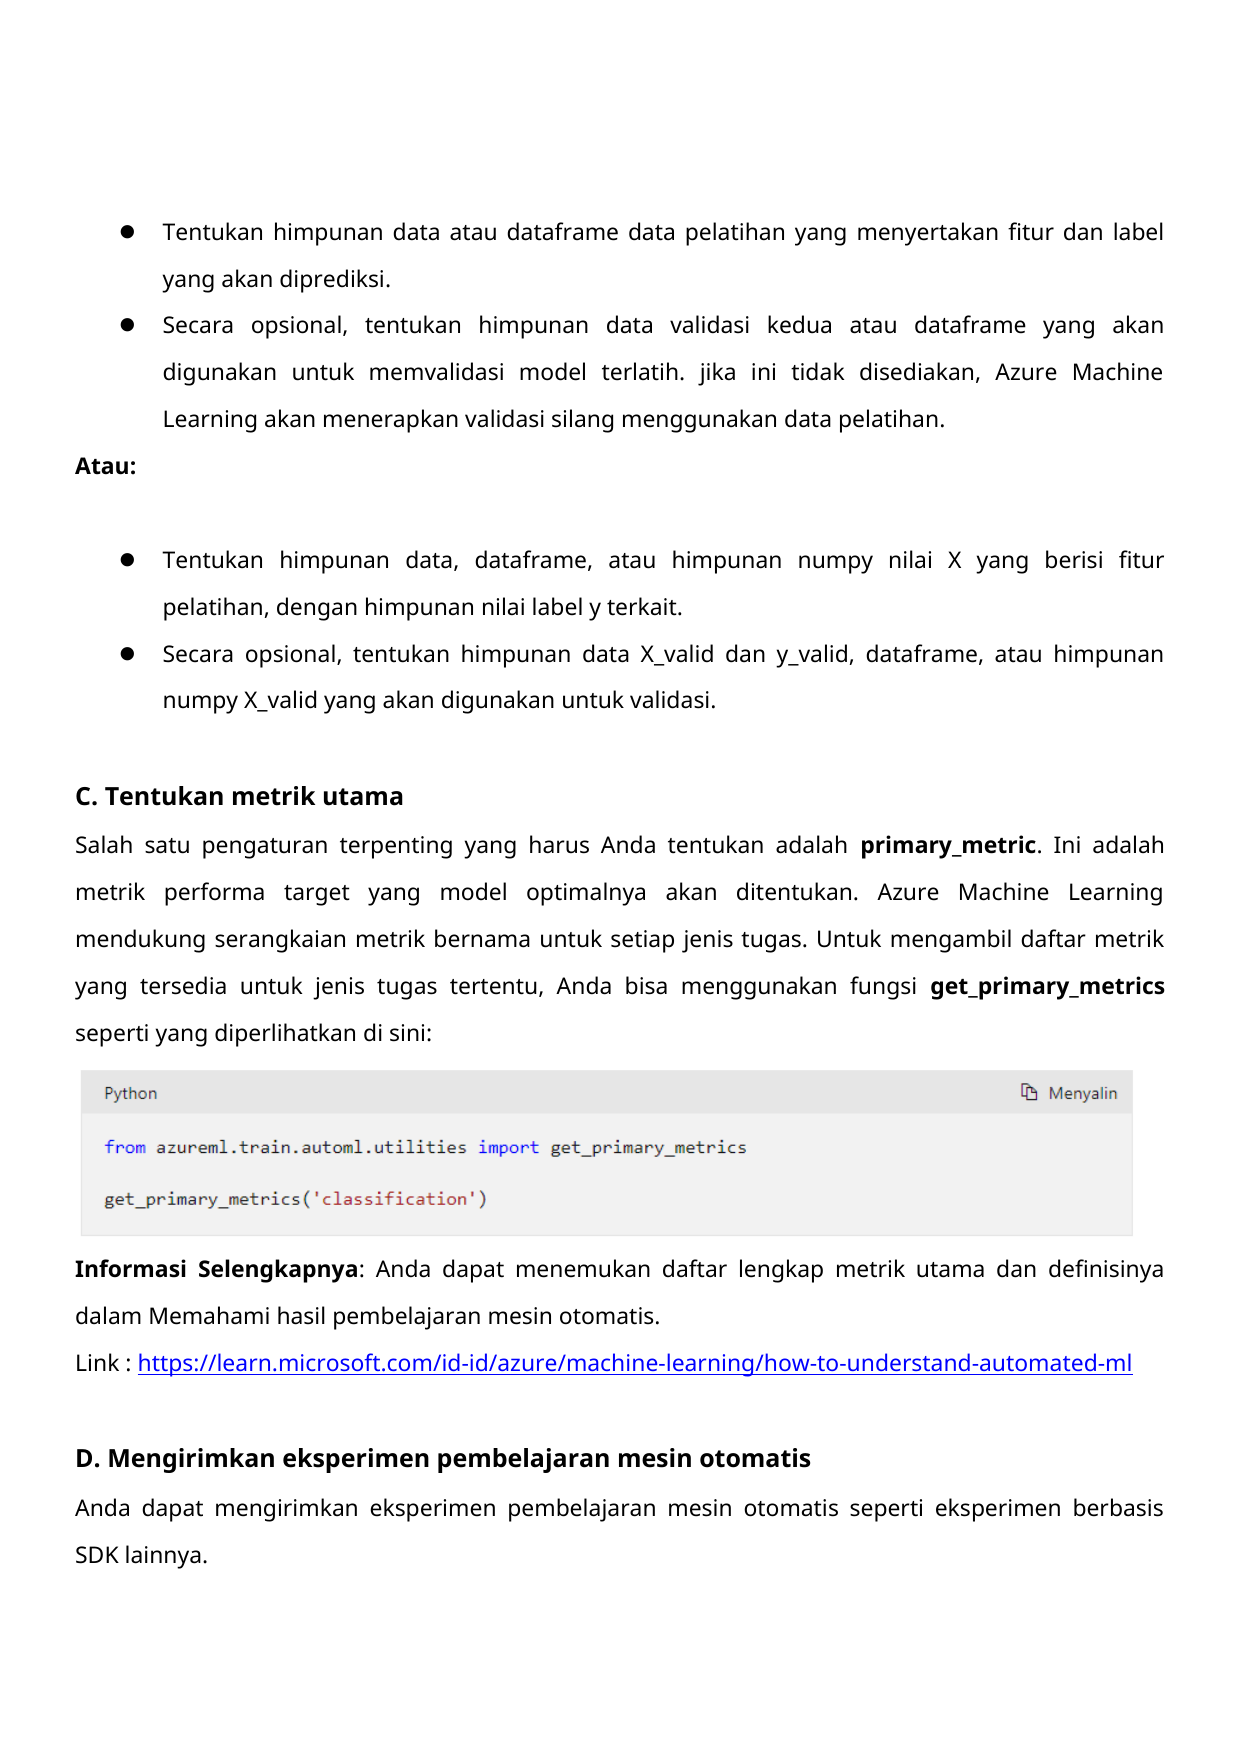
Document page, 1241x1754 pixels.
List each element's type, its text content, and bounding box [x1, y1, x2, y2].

picture [75, 1063, 1138, 1241]
list Link : https://learn.microsoft.com/id-id/azure/machine-learning/how-to-understand-automated-ml [75, 1347, 1165, 1378]
list Tentukan himpunan data atau dataframe data pelatihan yang menyertakan fitur dan label yang akan diprediksi. [119, 216, 1165, 294]
list Secara opsional, tentukan himpunan data X_valid dan y_valid, dataframe, atau himpunan numpy X_valid yang akan digunakan untuk validasi. [119, 637, 1165, 716]
list Mengirimkan eksperimen pembelajaran mesin otomatis [75, 1441, 1165, 1475]
list Salah satu pengaturan terpenting yang harus Anda tentukan adalah primary_metric. Ini adalah metrik performa target yang model optimalnya akan ditentukan. Azure Machine Learning mendukung serangkaian metrik bernama untuk setiap jenis tugas. Untuk mengambil daftar metrik yang tersedia untuk jenis tugas tertentu, Anda bisa menggunakan fungsi get_primary_metrics seperti yang diperlihatkan di sini: [75, 829, 1165, 1048]
list Tentukan himpunan data, dataframe, atau himpunan numpy nilai X yang berisi fitur pelatihan, dengan himpunan nilai label y terkait. [119, 544, 1165, 622]
list Anda dapat mengirimkan eksperimen pembelajaran mesin otomatis seperti eksperimen berbasis SDK lainnya. [75, 1492, 1165, 1570]
list Informasi Selengkapnya: Anda dapat menemukan daftar lengkap metrik utama dan definisinya dalam Memahami hasil pembelajaran mesin otomatis. [75, 1253, 1165, 1332]
list Secara opsional, tentukan himpunan data validasi kedua atau dataframe yang akan digunakan untuk memvalidasi model terlatih. jika ini tidak disediakan, Azure Machine Learning akan menerapkan validasi silang menggunakan data pelatihan. [119, 309, 1165, 434]
list Atau: [75, 450, 1165, 481]
list Tentukan metrik utama [75, 778, 1165, 812]
